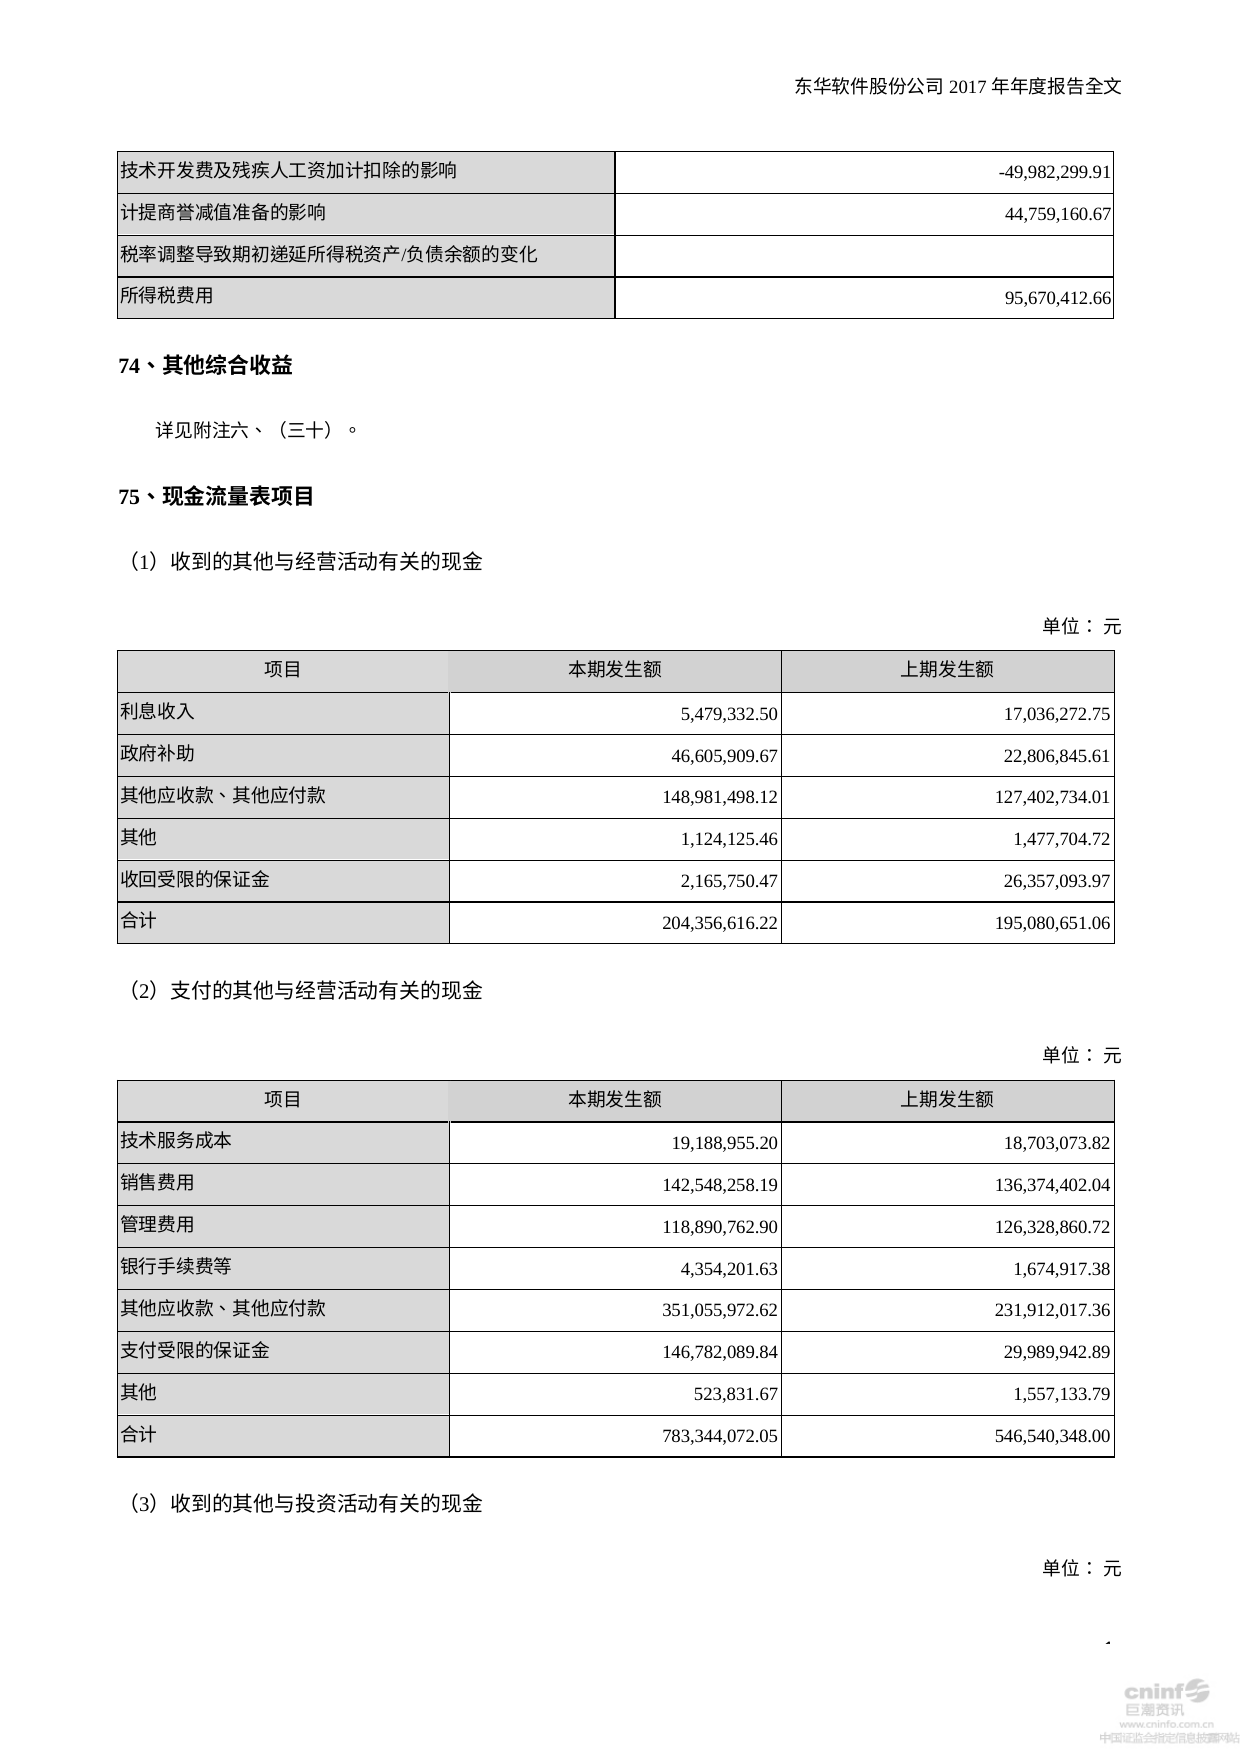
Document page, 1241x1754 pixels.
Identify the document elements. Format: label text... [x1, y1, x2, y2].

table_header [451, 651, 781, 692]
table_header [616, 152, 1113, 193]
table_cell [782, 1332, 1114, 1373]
text 单位： 元 [102, 1042, 1122, 1068]
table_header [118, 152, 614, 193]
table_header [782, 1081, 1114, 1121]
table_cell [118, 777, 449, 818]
picture [1099, 1673, 1241, 1754]
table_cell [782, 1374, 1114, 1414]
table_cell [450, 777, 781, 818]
text 单位： 元 [102, 1556, 1122, 1581]
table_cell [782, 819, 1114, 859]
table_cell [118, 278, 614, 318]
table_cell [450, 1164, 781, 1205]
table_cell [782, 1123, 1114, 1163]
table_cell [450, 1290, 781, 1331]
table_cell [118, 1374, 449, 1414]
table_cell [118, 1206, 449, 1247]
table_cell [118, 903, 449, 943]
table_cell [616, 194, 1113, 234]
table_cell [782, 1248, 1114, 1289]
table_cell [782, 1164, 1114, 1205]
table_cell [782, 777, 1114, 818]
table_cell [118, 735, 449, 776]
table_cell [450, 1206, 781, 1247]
subtitle 75、现金流量表项目 [118, 481, 1240, 511]
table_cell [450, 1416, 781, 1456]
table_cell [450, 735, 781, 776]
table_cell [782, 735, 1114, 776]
subtitle （3）收到的其他与投资活动有关的现金 [118, 1489, 1240, 1518]
subtitle （2）支付的其他与经营活动有关的现金 [118, 976, 1240, 1004]
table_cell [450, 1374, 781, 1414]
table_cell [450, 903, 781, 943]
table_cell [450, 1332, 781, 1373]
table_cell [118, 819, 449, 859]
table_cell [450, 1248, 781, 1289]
subtitle （1）收到的其他与经营活动有关的现金 [118, 547, 1240, 575]
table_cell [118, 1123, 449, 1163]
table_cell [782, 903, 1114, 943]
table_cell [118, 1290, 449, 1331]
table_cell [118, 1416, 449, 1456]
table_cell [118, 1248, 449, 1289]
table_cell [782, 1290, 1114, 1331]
text 详见附注六、（三十）。 [156, 418, 1240, 443]
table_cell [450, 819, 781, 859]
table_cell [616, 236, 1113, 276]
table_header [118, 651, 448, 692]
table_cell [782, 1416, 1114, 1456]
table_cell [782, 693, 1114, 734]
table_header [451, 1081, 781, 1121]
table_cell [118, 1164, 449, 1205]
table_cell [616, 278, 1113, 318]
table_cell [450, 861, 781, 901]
text 单位： 元 [102, 613, 1122, 639]
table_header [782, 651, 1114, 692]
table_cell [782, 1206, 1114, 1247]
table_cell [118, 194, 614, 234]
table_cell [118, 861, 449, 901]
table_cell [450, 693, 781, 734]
subtitle 74、其他综合收益 [118, 350, 1240, 380]
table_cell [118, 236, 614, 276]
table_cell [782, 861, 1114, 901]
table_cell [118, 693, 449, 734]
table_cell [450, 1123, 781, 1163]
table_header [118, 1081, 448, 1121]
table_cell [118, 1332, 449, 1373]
